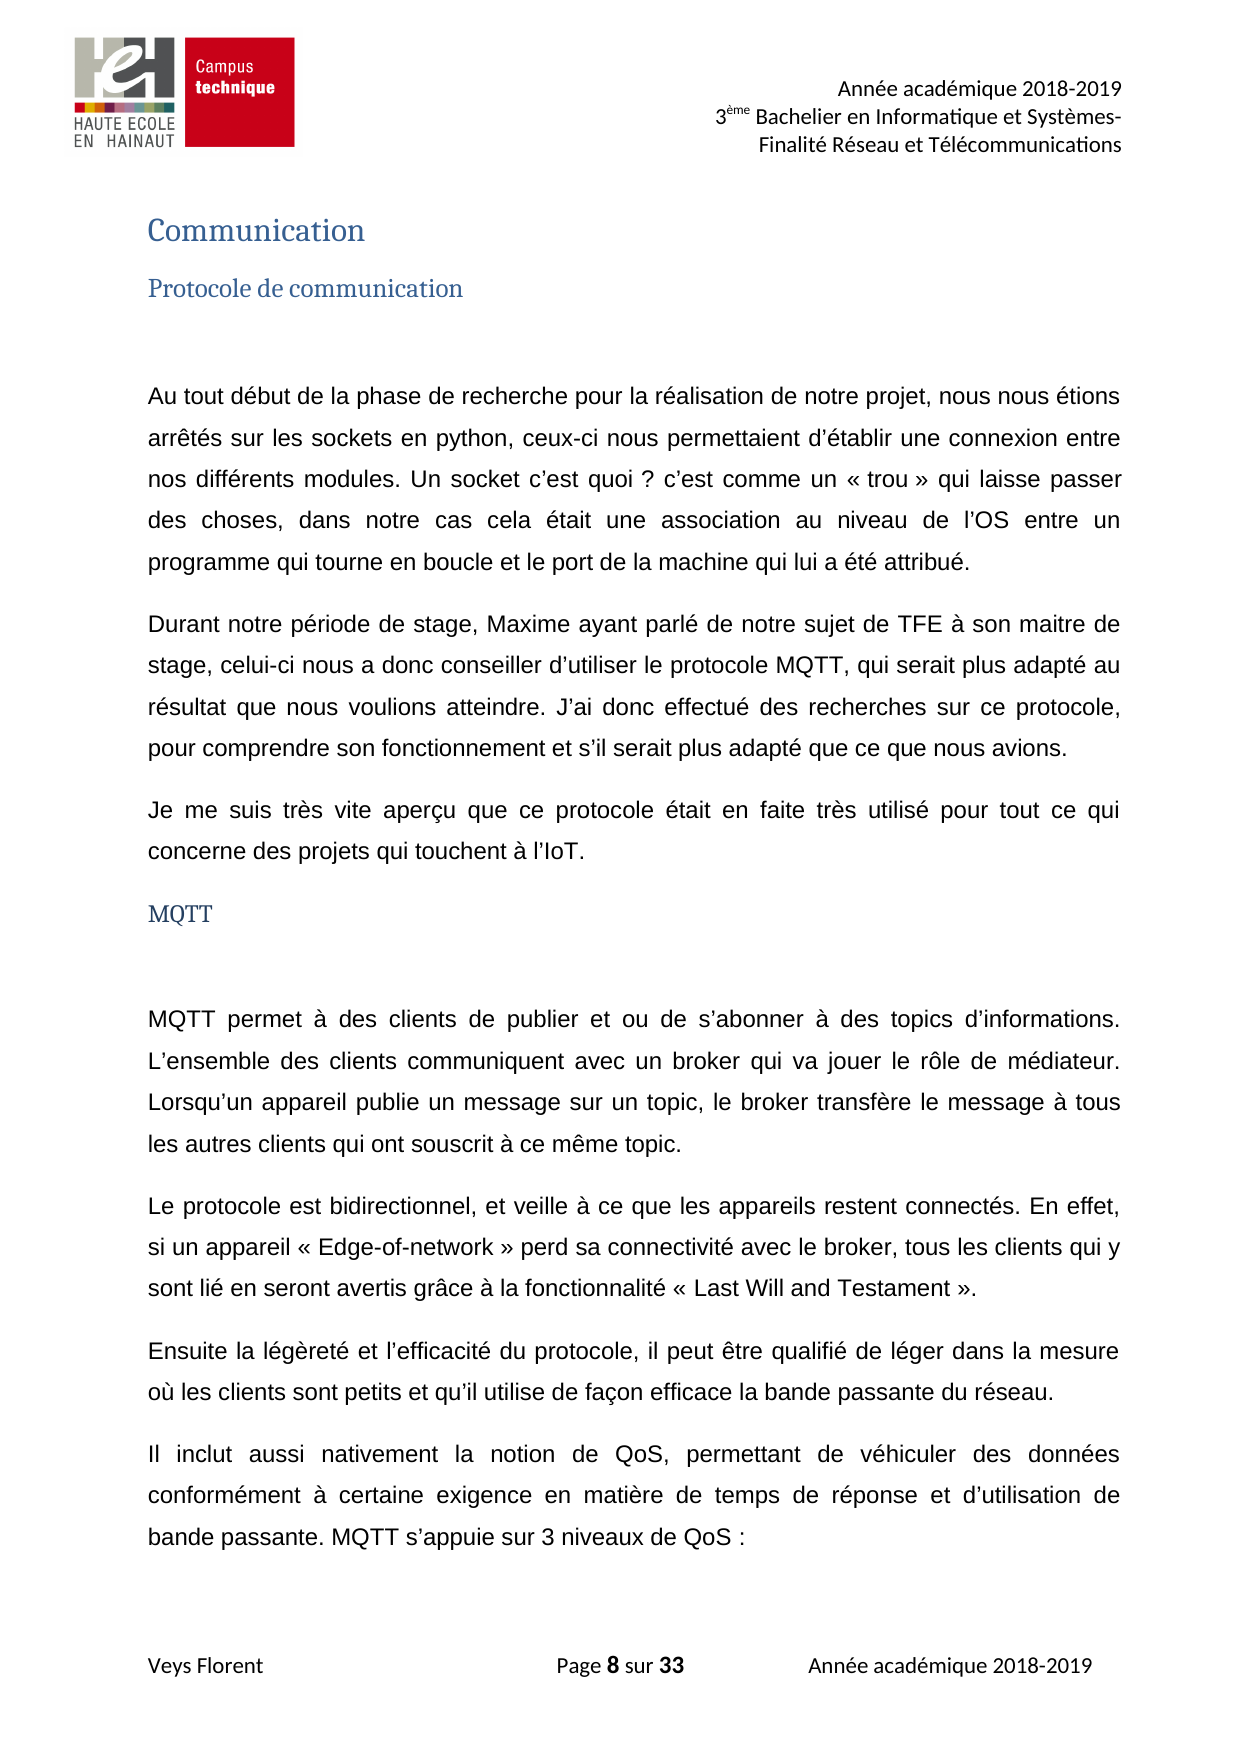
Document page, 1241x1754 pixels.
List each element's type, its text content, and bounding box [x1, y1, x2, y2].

text Durant notre période de stage, Maxime ayant parlé de notre sujet de TFE à son maitre de stage, celui-ci nous a donc conseiller d’utiliser le protocole MQTT, qui serait plus adapté au résultat que nous voulions atteindre. J’ai donc effectué des recherches sur ce protocole, pour comprendre son fonctionnement et s’il serait plus adapté que ce que nous avions. [148, 610, 1122, 761]
text Ensuite la légèreté et l’efficacité du protocole, il peut être qualifié de léger dans la mesure où les clients sont petits et qu’il utilise de façon efficace la bande passante du réseau. [148, 1337, 1122, 1406]
subtitle Protocole de communication [148, 273, 1122, 304]
text MQTT permet à des clients de publier et ou de s’abonner à des topics d’informations. L’ensemble des clients communiquent avec un broker qui va jouer le rôle de médiateur. Lorsqu’un appareil publie un message sur un topic, le broker transfère le message à tous les autres clients qui ont souscrit à ce même topic. [148, 1005, 1122, 1157]
subtitle Communication [148, 211, 1122, 249]
picture [64, 27, 304, 157]
text Je me suis très vite aperçu que ce protocole était en faite très utilisé pour tout ce qui concerne des projets qui touchent à l’IoT. [148, 796, 1122, 865]
text Au tout début de la phase de recherche pour la réalisation de notre projet, nous nous étions arrêtés sur les sockets en python, ceux-ci nous permettaient d’établir une connexion entre nos différents modules. Un socket c’est quoi ? c’est comme un « trou » qui laisse passer des choses, dans notre cas cela était une association au niveau de l’OS entre un programme qui tourne en boucle et le port de la machine qui lui a été attribué. [148, 382, 1122, 575]
text Le protocole est bidirectionnel, et veille à ce que les appareils restent connectés. En effet, si un appareil « Edge-of-network » perd sa connectivité avec le broker, tous les clients qui y sont lié en seront avertis grâce à la fonctionnalité « Last Will and Testament ». [148, 1192, 1122, 1302]
text Il inclut aussi nativement la notion de QoS, permettant de véhiculer des données conformément à certaine exigence en matière de temps de réponse et d’utilisation de bande passante. MQTT s’appuie sur 3 niveaux de QoS : [148, 1440, 1122, 1550]
subtitle MQTT [148, 899, 1122, 928]
